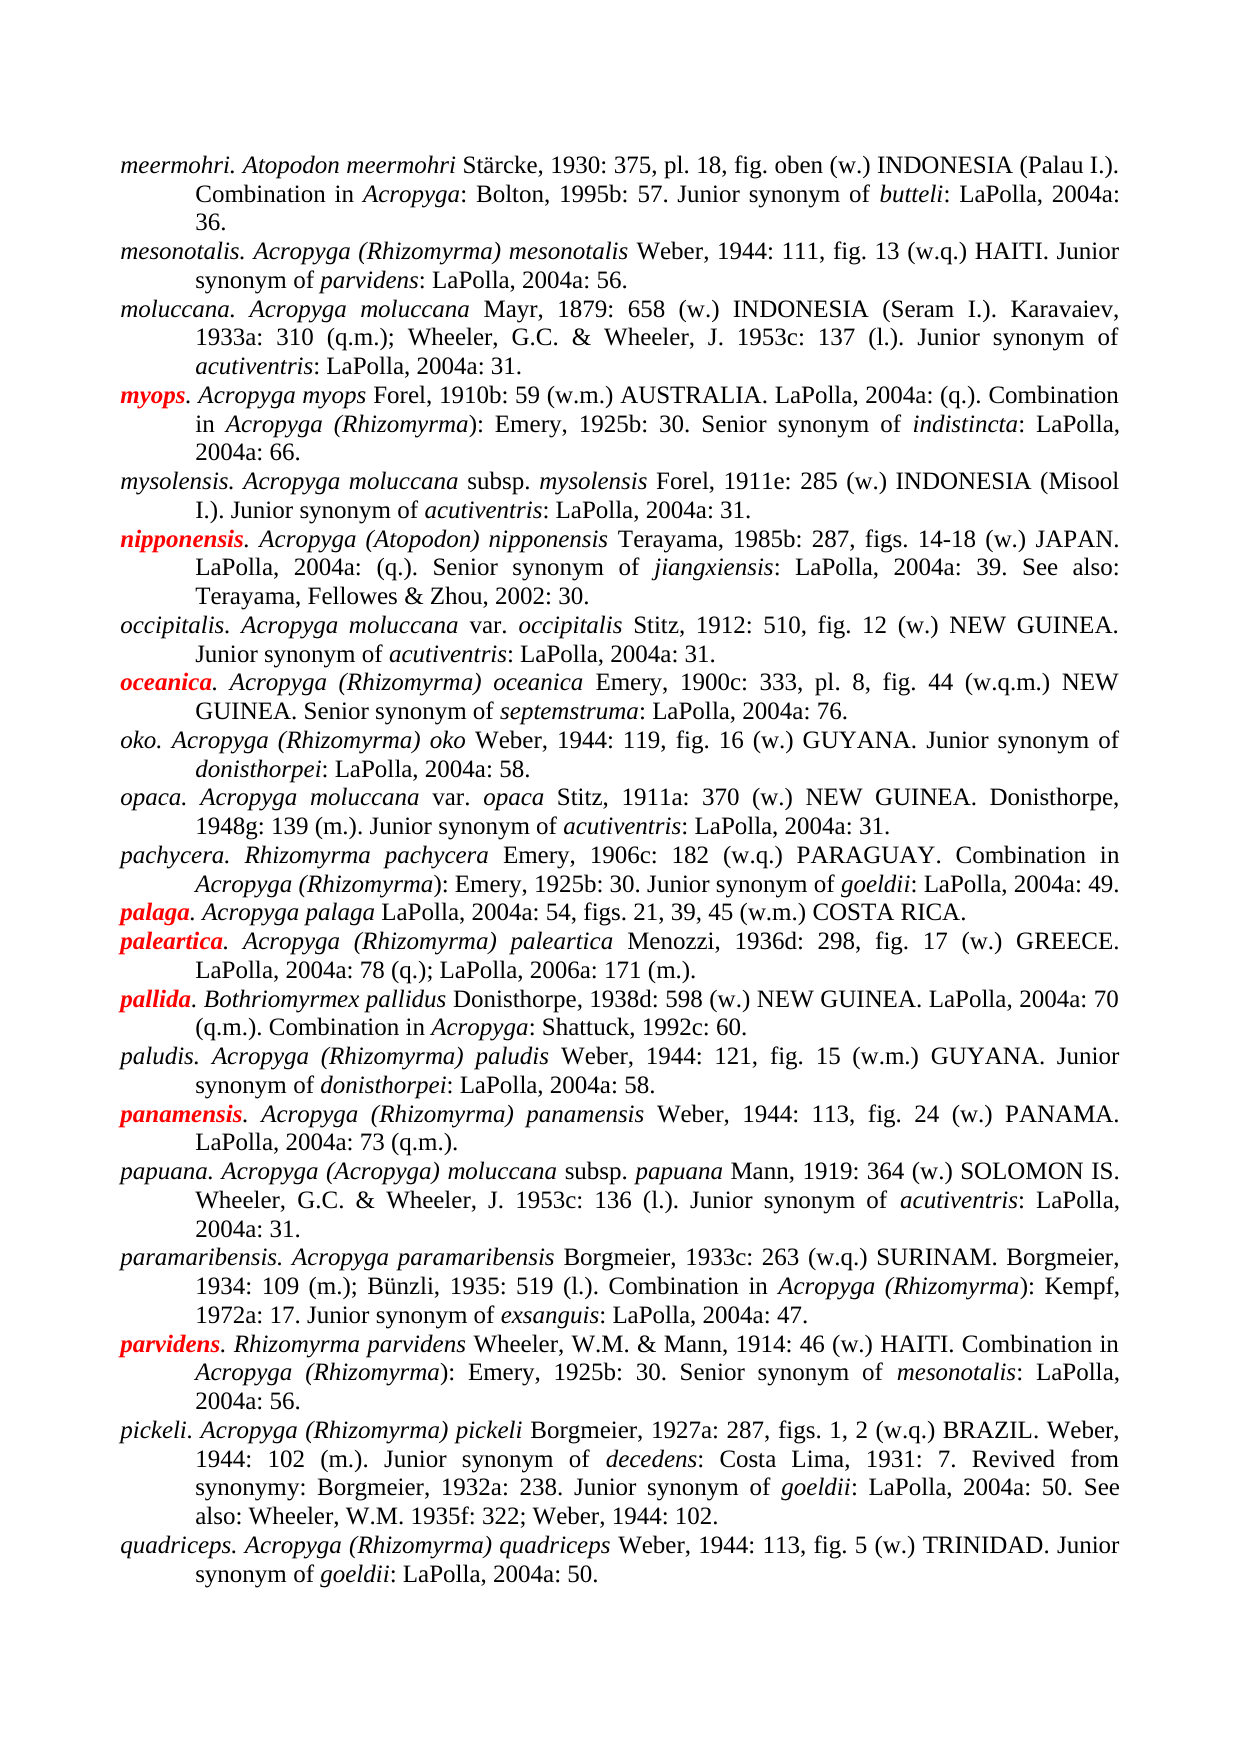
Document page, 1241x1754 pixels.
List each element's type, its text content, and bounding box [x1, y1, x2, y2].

text paramaribensis. Acropyga paramaribensis Borgmeier, 1933c: 263 (w.q.) SURINAM. Borgmeier, 1934: 109 (m.); Bünzli, 1935: 519 (l.). Combination in Acropyga (Rhizomyrma): Kempf, 1972a: 17. Junior synonym of exsanguis: LaPolla, 2004a: 47. [120, 1242, 1120, 1329]
text opaca. Acropyga moluccana var. opaca Stitz, 1911a: 370 (w.) NEW GUINEA. Donisthorpe, 1948g: 139 (m.). Junior synonym of acutiventris: LaPolla, 2004a: 31. [120, 782, 1120, 840]
text parvidens. Rhizomyrma parvidens Wheeler, W.M. & Mann, 1914: 46 (w.) HAITI. Combination in Acropyga (Rhizomyrma): Emery, 1925b: 30. Senior synonym of mesonotalis: LaPolla, 2004a: 56. [120, 1329, 1120, 1415]
text paludis. Acropyga (Rhizomyrma) paludis Weber, 1944: 121, fig. 15 (w.m.) GUYANA. Junior synonym of donisthorpei: LaPolla, 2004a: 58. [120, 1041, 1120, 1099]
text pachycera. Rhizomyrma pachycera Emery, 1906c: 182 (w.q.) PARAGUAY. Combination in Acropyga (Rhizomyrma): Emery, 1925b: 30. Junior synonym of goeldii: LaPolla, 2004a: 49. [120, 840, 1120, 897]
text paleartica. Acropyga (Rhizomyrma) paleartica Menozzi, 1936d: 298, fig. 17 (w.) GREECE. LaPolla, 2004a: 78 (q.); LaPolla, 2006a: 171 (m.). [120, 926, 1120, 984]
text myops. Acropyga myops Forel, 1910b: 59 (w.m.) AUSTRALIA. LaPolla, 2004a: (q.). Combination in Acropyga (Rhizomyrma): Emery, 1925b: 30. Senior synonym of indistincta: LaPolla, 2004a: 66. [120, 380, 1120, 466]
text pallida. Bothriomyrmex pallidus Donisthorpe, 1938d: 598 (w.) NEW GUINEA. LaPolla, 2004a: 70 (q.m.). Combination in Acropyga: Shattuck, 1992c: 60. [120, 984, 1120, 1041]
text palaga. Acropyga palaga LaPolla, 2004a: 54, figs. 21, 39, 45 (w.m.) COSTA RICA. [120, 897, 1120, 926]
text panamensis. Acropyga (Rhizomyrma) panamensis Weber, 1944: 113, fig. 24 (w.) PANAMA. LaPolla, 2004a: 73 (q.m.). [120, 1099, 1120, 1156]
text oko. Acropyga (Rhizomyrma) oko Weber, 1944: 119, fig. 16 (w.) GUYANA. Junior synonym of donisthorpei: LaPolla, 2004a: 58. [120, 725, 1120, 782]
text oceanica. Acropyga (Rhizomyrma) oceanica Emery, 1900c: 333, pl. 8, fig. 44 (w.q.m.) NEW GUINEA. Senior synonym of septemstruma: LaPolla, 2004a: 76. [120, 667, 1120, 725]
text meermohri. Atopodon meermohri Stärcke, 1930: 375, pl. 18, fig. oben (w.) INDONESIA (Palau I.). Combination in Acropyga: Bolton, 1995b: 57. Junior synonym of butteli: LaPolla, 2004a: 36. [120, 150, 1120, 236]
text pickeli. Acropyga (Rhizomyrma) pickeli Borgmeier, 1927a: 287, figs. 1, 2 (w.q.) BRAZIL. Weber, 1944: 102 (m.). Junior synonym of decedens: Costa Lima, 1931: 7. Revived from synonymy: Borgmeier, 1932a: 238. Junior synonym of goeldii: LaPolla, 2004a: 50. See also: Wheeler, W.M. 1935f: 322; Weber, 1944: 102. [120, 1415, 1120, 1530]
text papuana. Acropyga (Acropyga) moluccana subsp. papuana Mann, 1919: 364 (w.) SOLOMON IS. Wheeler, G.C. & Wheeler, J. 1953c: 136 (l.). Junior synonym of acutiventris: LaPolla, 2004a: 31. [120, 1156, 1120, 1242]
text occipitalis. Acropyga moluccana var. occipitalis Stitz, 1912: 510, fig. 12 (w.) NEW GUINEA. Junior synonym of acutiventris: LaPolla, 2004a: 31. [120, 610, 1120, 667]
text quadriceps. Acropyga (Rhizomyrma) quadriceps Weber, 1944: 113, fig. 5 (w.) TRINIDAD. Junior synonym of goeldii: LaPolla, 2004a: 50. [120, 1530, 1120, 1587]
text moluccana. Acropyga moluccana Mayr, 1879: 658 (w.) INDONESIA (Seram I.). Karavaiev, 1933a: 310 (q.m.); Wheeler, G.C. & Wheeler, J. 1953c: 137 (l.). Junior synonym of acutiventris: LaPolla, 2004a: 31. [120, 294, 1120, 380]
text mesonotalis. Acropyga (Rhizomyrma) mesonotalis Weber, 1944: 111, fig. 13 (w.q.) HAITI. Junior synonym of parvidens: LaPolla, 2004a: 56. [120, 236, 1120, 294]
text mysolensis. Acropyga moluccana subsp. mysolensis Forel, 1911e: 285 (w.) INDONESIA (Misool I.). Junior synonym of acutiventris: LaPolla, 2004a: 31. [120, 466, 1120, 524]
text nipponensis. Acropyga (Atopodon) nipponensis Terayama, 1985b: 287, figs. 14-18 (w.) JAPAN. LaPolla, 2004a: (q.). Senior synonym of jiangxiensis: LaPolla, 2004a: 39. See also: Terayama, Fellowes & Zhou, 2002: 30. [120, 524, 1120, 610]
